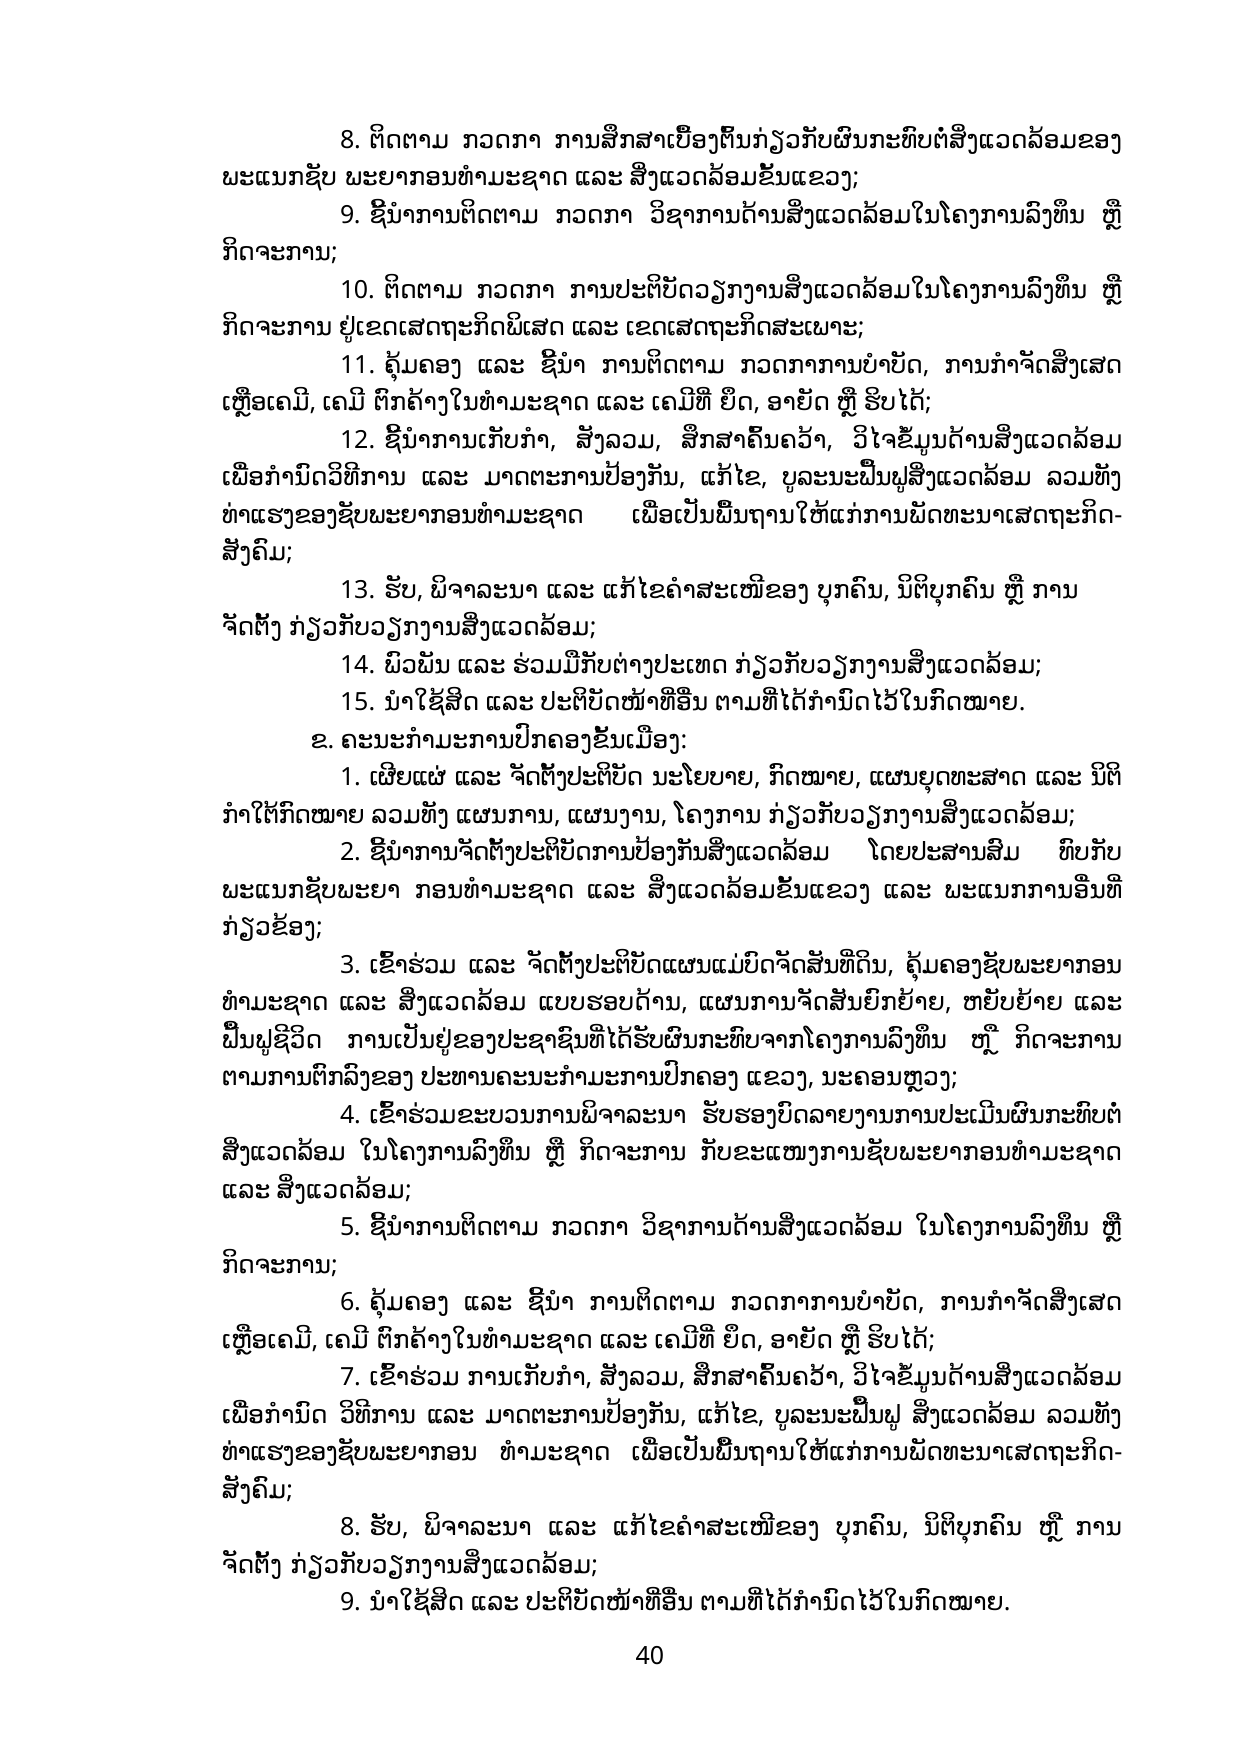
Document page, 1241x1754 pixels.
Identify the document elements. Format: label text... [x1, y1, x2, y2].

list ເຂົ້າຮ່ວມ ການເກັບກໍາ, ສັງລວມ, ສຶກສາຄົ້ນຄວ້າ, ວິໄຈຂໍ້ມູນດ້ານສິ່ງແວດລ້ອມ ເພື່ອກໍານົດ ວິທີການ ແລະ ມາດຕະການປ້ອງກັນ, ແກ້ໄຂ, ບູລະນະຟື້ນຟູ ສິ່ງແວດລ້ອມ ລວມທັງທ່າແຮງຂອງຊັບພະຍາກອນ ທໍາມະຊາດ ເພື່ອເປັນພື້ນຖານໃຫ້ແກ່ການພັດທະນາເສດຖະກິດ-ສັງຄົມ; [222, 1356, 1122, 1506]
list ເຂົ້າຮ່ວມ ແລະ ຈັດຕັ້ງປະຕິບັດແຜນແມ່ບົດຈັດສັນທີ່ດິນ, ຄຸ້ມຄອງຊັບພະຍາກອນທໍາມະຊາດ ແລະ ສິ່ງແວດລ້ອມ ແບບຮອບດ້ານ, ແຜນການຈັດສັນຍົກຍ້າຍ, ຫຍັບຍ້າຍ ແລະ ຟື້ນຟູຊີວິດ ການເປັນຢູ່ຂອງປະຊາຊົນທີ່ໄດ້ຮັບຜົນກະທົບຈາກໂຄງການລົງທຶນ ຫຼື ກິດຈະການ ຕາມການຕົກລົງຂອງ ປະທານຄະນະກຳມະການປົກຄອງ ແຂວງ, ນະຄອນຫຼວງ; [222, 943, 1122, 1093]
list ຮັບ, ພິຈາລະນາ ແລະ ແກ້ໄຂຄໍາສະເໜີຂອງ ບຸກຄົນ, ນິຕິບຸກຄົນ ຫຼື ການຈັດຕັ້ງ ກ່ຽວກັບວຽກງານສິ່ງແວດລ້ອມ; [222, 1506, 1122, 1581]
list ນໍາໃຊ້ສິດ ແລະ ປະຕິບັດໜ້າທີ່ອື່ນ ຕາມທີ່ໄດ້ກໍານົດໄວ້ໃນກົດໝາຍ. [222, 1581, 1122, 1618]
list ເຂົ້າຮ່ວມຂະບວນການພິຈາລະນາ ຮັບຮອງບົດລາຍງານການປະເມີນຜົນກະທົບຕໍ່ສິ່ງແວດລ້ອມ ໃນໂຄງການລົງທຶນ ຫຼື ກິດຈະການ ກັບຂະແໜງການຊັບພະຍາກອນທໍາມະຊາດ ແລະ ສິ່ງແວດລ້ອມ; [222, 1093, 1122, 1206]
list ພົວພັນ ແລະ ຮ່ວມມືກັບຕ່າງປະເທດ ກ່ຽວກັບວຽກງານສິ່ງແວດລ້ອມ; [222, 643, 1122, 681]
list ເຜີຍແຜ່ ແລະ ຈັດຕັ້ງປະຕິບັດ ນະໂຍບາຍ, ກົດໝາຍ, ແຜນຍຸດທະສາດ ແລະ ນິຕິກໍາໃຕ້ກົດໝາຍ ລວມທັງ ແຜນການ, ແຜນງານ, ໂຄງການ ກ່ຽວກັບວຽກງານສິ່ງແວດລ້ອມ; [222, 756, 1122, 831]
list ຄຸ້ມຄອງ ແລະ ຊີ້ນໍາ ການຕິດຕາມ ກວດກາການບໍາບັດ, ການກໍາຈັດສິ່ງເສດເຫຼືອເຄມີ, ເຄມີ ຕົກຄ້າງໃນທໍາມະຊາດ ແລະ ເຄມີທີ່ ຍຶດ, ອາຍັດ ຫຼື ຮິບໄດ້; [222, 1281, 1122, 1356]
text ຂ. ຄະນະກຳມະການປົກຄອງຂັ້ນເມືອງ: [222, 718, 1122, 756]
list ຊີ້ນໍາການເກັບກໍາ, ສັງລວມ, ສຶກສາຄົ້ນຄວ້າ, ວິໄຈຂໍ້ມູນດ້ານສິ່ງແວດລ້ອມ ເພື່ອກໍານົດວິທີການ ແລະ ມາດຕະການປ້ອງກັນ, ແກ້ໄຂ, ບູລະນະຟື້ນຟູສິ່ງແວດລ້ອມ ລວມທັງທ່າແຮງຂອງຊັບພະຍາກອນທໍາມະຊາດ ເພື່ອເປັນພື້ນຖານໃຫ້ແກ່ການພັດທະນາເສດຖະກິດ-ສັງຄົມ; [222, 418, 1122, 568]
list ຕິດຕາມ ກວດກາ ການສຶກສາເບື້ອງຕົ້ນກ່ຽວກັບຜົນກະທົບຕໍ່ສິ່ງແວດລ້ອມຂອງພະແນກຊັບ ພະຍາກອນທໍາມະຊາດ ແລະ ສິ່ງແວດລ້ອມຂັ້ນແຂວງ; [222, 118, 1122, 193]
list ຕິດຕາມ ກວດກາ ການປະຕິບັດວຽກງານສິ່ງແວດລ້ອມໃນໂຄງການລົງທຶນ ຫຼື ກິດຈະການ ຢູ່ເຂດເສດຖະກິດພິເສດ ແລະ ເຂດເສດຖະກິດສະເພາະ; [222, 268, 1122, 343]
list ຊີ້ນໍາການຕິດຕາມ ກວດກາ ວິຊາການດ້ານສິ່ງແວດລ້ອມ ໃນໂຄງການລົງທຶນ ຫຼື ກິດຈະການ; [222, 1206, 1122, 1281]
list ຊີ້ນໍາການຕິດຕາມ ກວດກາ ວິຊາການດ້ານສິ່ງແວດລ້ອມໃນໂຄງການລົງທຶນ ຫຼື ກິດຈະການ; [222, 193, 1122, 268]
list ຄຸ້ມຄອງ ແລະ ຊີ້ນໍາ ການຕິດຕາມ ກວດກາການບໍາບັດ, ການກໍາຈັດສິ່ງເສດເຫຼືອເຄມີ, ເຄມີ ຕົກຄ້າງໃນທໍາມະຊາດ ແລະ ເຄມີທີ່ ຍຶດ, ອາຍັດ ຫຼື ຮິບໄດ້; [222, 343, 1122, 418]
list ຊີ້ນໍາການຈັດຕັ້ງປະຕິບັດການປ້ອງກັນສິ່ງແວດລ້ອມ ໂດຍປະສານສົມ ທົບກັບພະແນກຊັບພະຍາ ກອນທໍາມະຊາດ ແລະ ສິ່ງແວດລ້ອມຂັ້ນແຂວງ ແລະ ພະແນກການອື່ນທີ່ກ່ຽວຂ້ອງ; [222, 831, 1122, 943]
list ຮັບ, ພິຈາລະນາ ແລະ ແກ້ໄຂຄໍາສະເໜີຂອງ ບຸກຄົນ, ນິຕິບຸກຄົນ ຫຼື ການຈັດຕັ້ງ ກ່ຽວກັບວຽກງານສິ່ງແວດລ້ອມ; [222, 568, 1122, 643]
list ນໍາໃຊ້ສິດ ແລະ ປະຕິບັດໜ້າທີ່ອື່ນ ຕາມທີ່ໄດ້ກໍານົດໄວ້ໃນກົດໝາຍ. [222, 681, 1122, 718]
